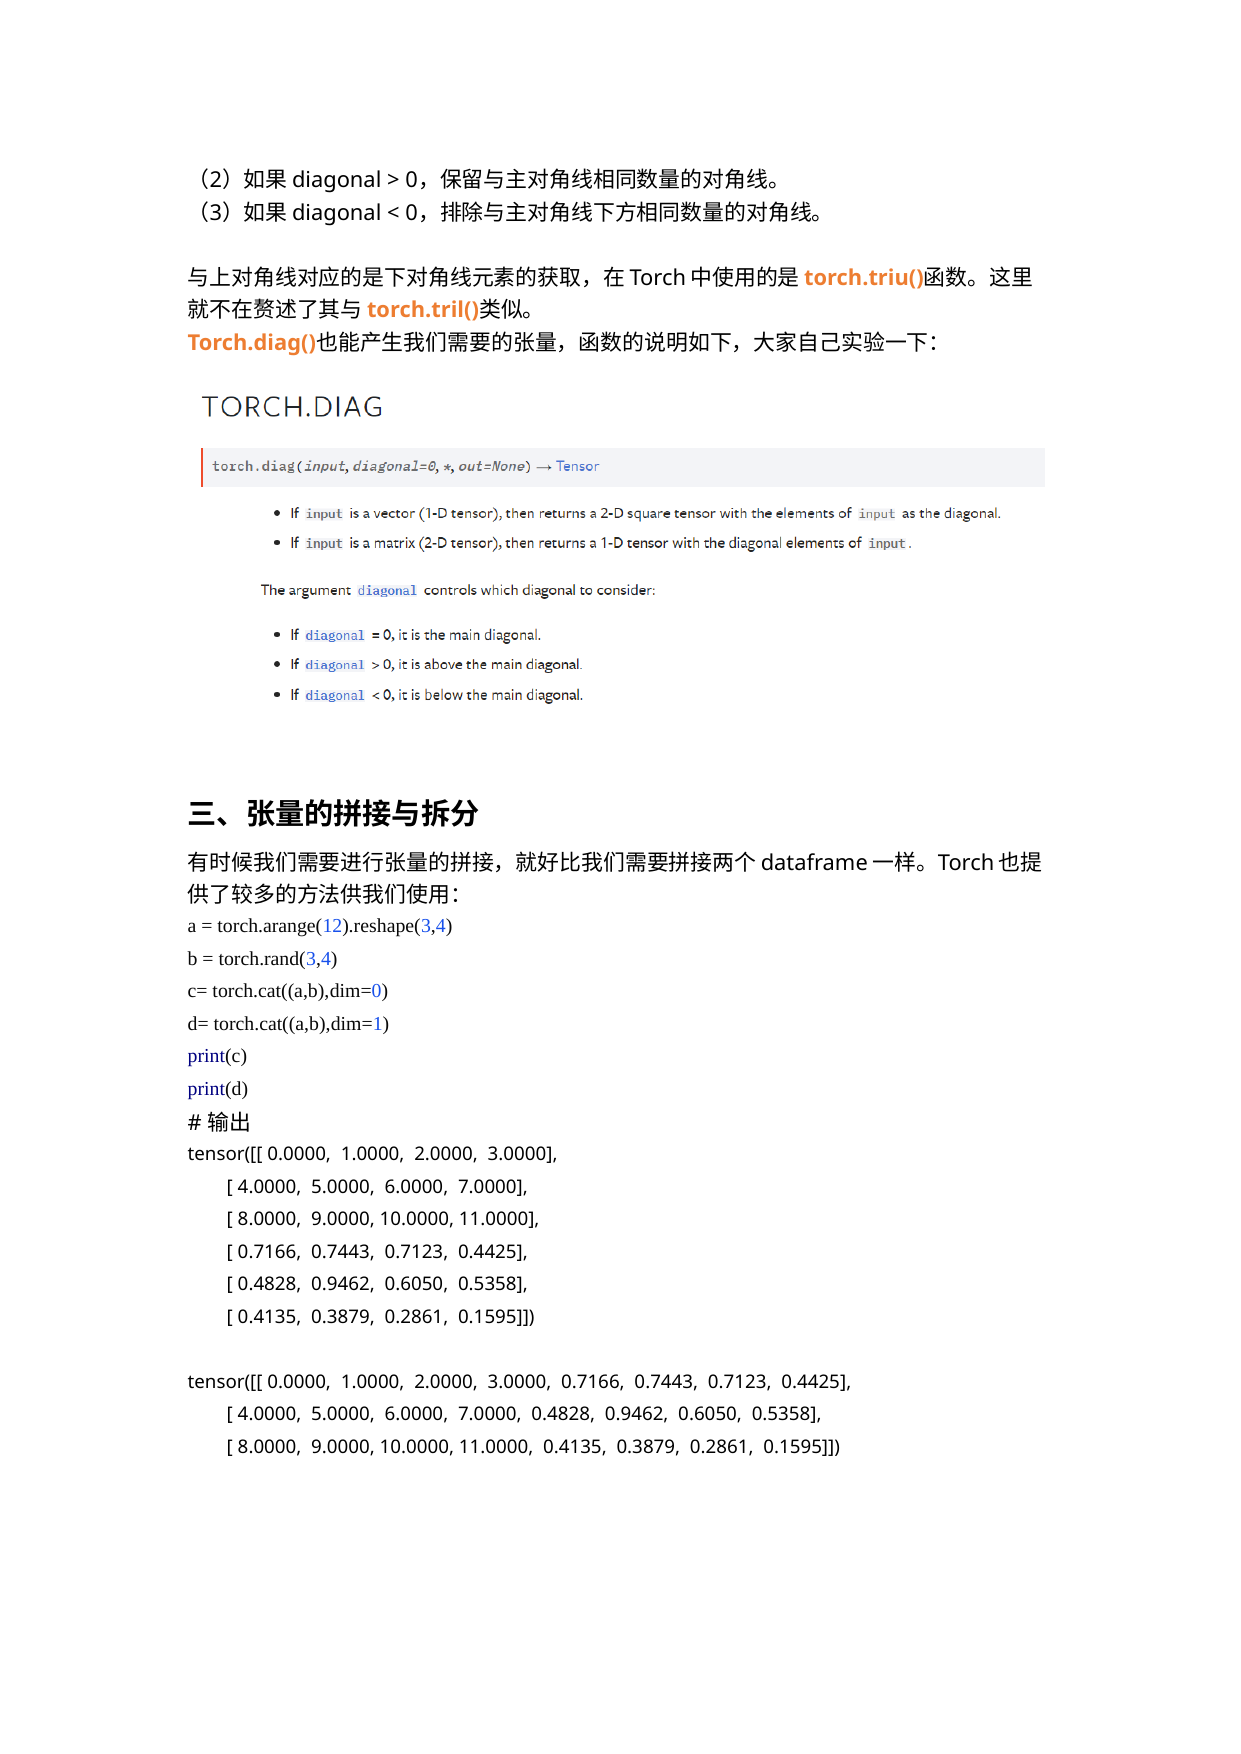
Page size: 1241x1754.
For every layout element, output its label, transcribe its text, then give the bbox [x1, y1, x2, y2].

text [ 0.4135, 0.3879, 0.2861, 0.1595]]) [187, 1299, 1053, 1332]
text [ 8.0000, 9.0000, 10.0000, 11.0000], [187, 1202, 1053, 1234]
text 有时候我们需要进行张量的拼接，就好比我们需要拼接两个dataframe一样。Torch也提供了较多的方法供我们使用： [187, 844, 1053, 909]
text [ 4.0000, 5.0000, 6.0000, 7.0000], [187, 1169, 1053, 1202]
picture [187, 389, 1052, 709]
list 如果diagonal > 0，保留与主对角线相同数量的对角线。 [187, 162, 1053, 194]
text # 输出 [187, 1104, 1053, 1137]
text tensor([[ 0.0000, 1.0000, 2.0000, 3.0000], [187, 1137, 1053, 1169]
text [ 4.0000, 5.0000, 6.0000, 7.0000, 0.4828, 0.9462, 0.6050, 0.5358], [187, 1397, 1053, 1429]
text tensor([[ 0.0000, 1.0000, 2.0000, 3.0000, 0.7166, 0.7443, 0.7123, 0.4425], [187, 1364, 1053, 1397]
list 三、张量的拼接与拆分 [187, 779, 1053, 844]
text a = torch.arange(12).reshape(3,4) b = torch.rand(3,4) c= torch.cat((a,b),dim=0) d= torch.cat((a,b),dim=1) print(c) print(d) [187, 909, 1053, 1104]
text [ 8.0000, 9.0000, 10.0000, 11.0000, 0.4135, 0.3879, 0.2861, 0.1595]]) [187, 1429, 1053, 1462]
list 如果diagonal < 0，排除与主对角线下方相同数量的对角线。 [187, 194, 1053, 227]
list Torch.diag()也能产生我们需要的张量，函数的说明如下，大家自己实验一下： [187, 324, 1053, 357]
text [ 0.7166, 0.7443, 0.7123, 0.4425], [187, 1234, 1053, 1267]
list 与上对角线对应的是下对角线元素的获取，在Torch中使用的是torch.triu()函数。这里就不在赘述了其与torch.tril()类似。 [187, 259, 1053, 324]
text [ 0.4828, 0.9462, 0.6050, 0.5358], [187, 1267, 1053, 1299]
